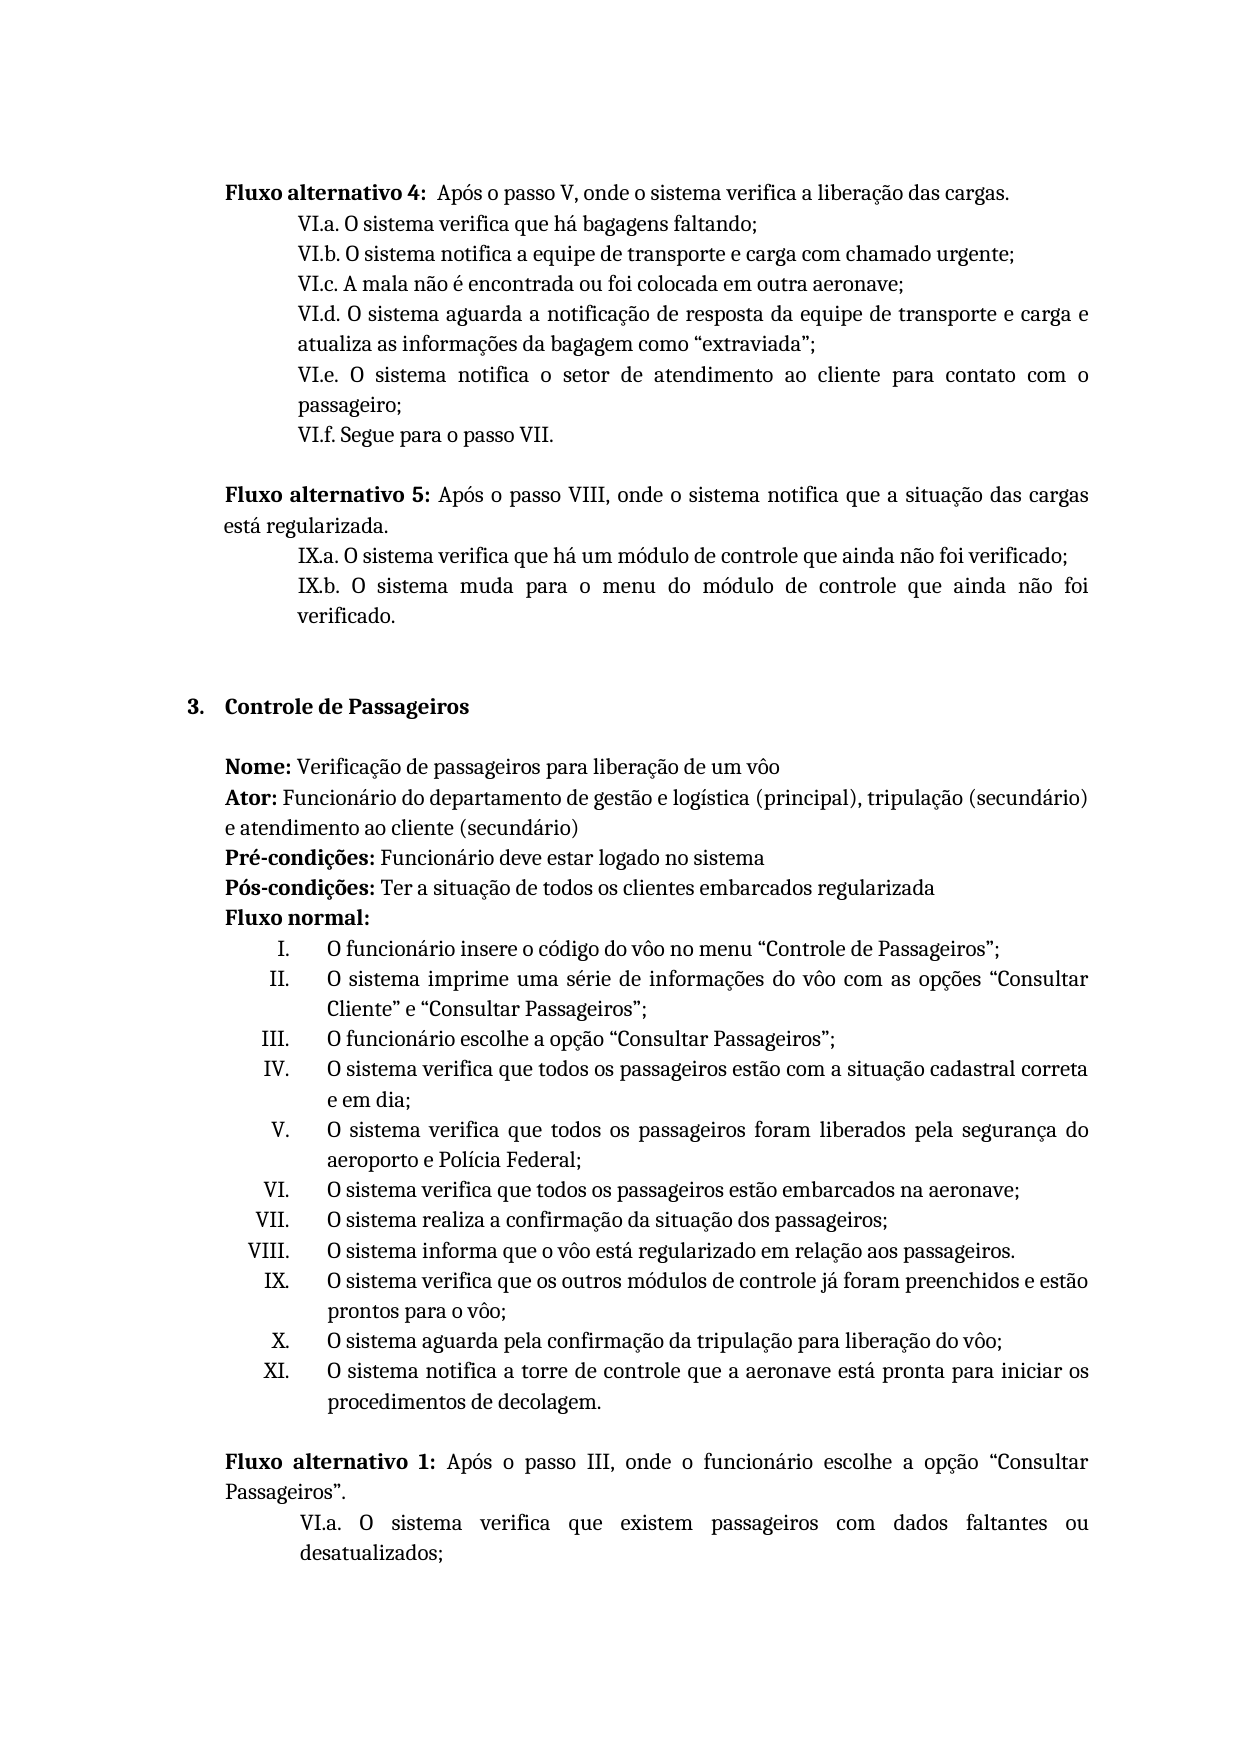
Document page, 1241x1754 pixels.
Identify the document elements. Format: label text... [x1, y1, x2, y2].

text IX.a. O sistema verifica que há um módulo de controle que ainda não foi verificado; [298, 543, 1090, 569]
text VI.a. O sistema verifica que há bagagens faltando; [298, 210, 1090, 237]
text Fluxo normal: [150, 905, 1090, 932]
text Ator: Funcionário do departamento de gestão e logística (principal), tripulação (secundário) e atendimento ao cliente (secundário) [225, 784, 1090, 841]
list O sistema verifica que todos os passageiros estão com a situação cadastral correta e em dia; [289, 1056, 1090, 1113]
text VI.c. A mala não é encontrada ou foi colocada em outra aeronave; [298, 271, 1090, 297]
text VI.e. O sistema notifica o setor de atendimento ao cliente para contato com o passageiro; [298, 361, 1090, 418]
text Nome: Verificação de passageiros para liberação de um vôo [225, 754, 1090, 781]
text Pré-condições: Funcionário deve estar logado no sistema [225, 845, 1090, 871]
list O sistema verifica que os outros módulos de controle já foram preenchidos e estão prontos para o vôo; [289, 1268, 1090, 1324]
text VI.f. Segue para o passo VII. [298, 422, 1090, 448]
text IX.b. O sistema muda para o menu do módulo de controle que ainda não foi verificado. [298, 573, 1090, 629]
list O sistema verifica que todos os passageiros estão embarcados na aeronave; [289, 1177, 1090, 1203]
list O sistema notifica a torre de controle que a aeronave está pronta para iniciar os procedimentos de decolagem. [289, 1358, 1090, 1415]
list O funcionário escolhe a opção “Consultar Passageiros”; [289, 1026, 1090, 1052]
list Controle de Passageiros [187, 694, 1090, 720]
text Pós-condições: Ter a situação de todos os clientes embarcados regularizada [225, 875, 1090, 901]
text Fluxo alternativo 1: Após o passo III, onde o funcionário escolhe a opção “Consultar Passageiros”. [225, 1449, 1090, 1506]
list O sistema informa que o vôo está regularizado em relação aos passageiros. [289, 1237, 1090, 1264]
list O funcionário insere o código do vôo no menu “Controle de Passageiros”; [289, 935, 1090, 962]
list O sistema realiza a confirmação da situação dos passageiros; [289, 1207, 1090, 1234]
text Fluxo alternativo 4: Após o passo V, onde o sistema verifica a liberação das cargas. [224, 180, 1090, 207]
text Fluxo alternativo 5: Após o passo VIII, onde o sistema notifica que a situação das cargas está regularizada. [224, 482, 1090, 539]
text VI.b. O sistema notifica a equipe de transporte e carga com chamado urgente; [298, 241, 1090, 267]
text VI.d. O sistema aguarda a notificação de resposta da equipe de transporte e carga e atualiza as informações da bagagem como “extraviada”; [298, 301, 1090, 358]
list O sistema verifica que todos os passageiros foram liberados pela segurança do aeroporto e Polícia Federal; [289, 1117, 1090, 1173]
list O sistema aguarda pela confirmação da tripulação para liberação do vôo; [289, 1328, 1090, 1354]
list O sistema imprime uma série de informações do vôo com as opções “Consultar Cliente” e “Consultar Passageiros”; [289, 966, 1090, 1022]
text VI.a. O sistema verifica que existem passageiros com dados faltantes ou desatualizados; [300, 1509, 1090, 1566]
